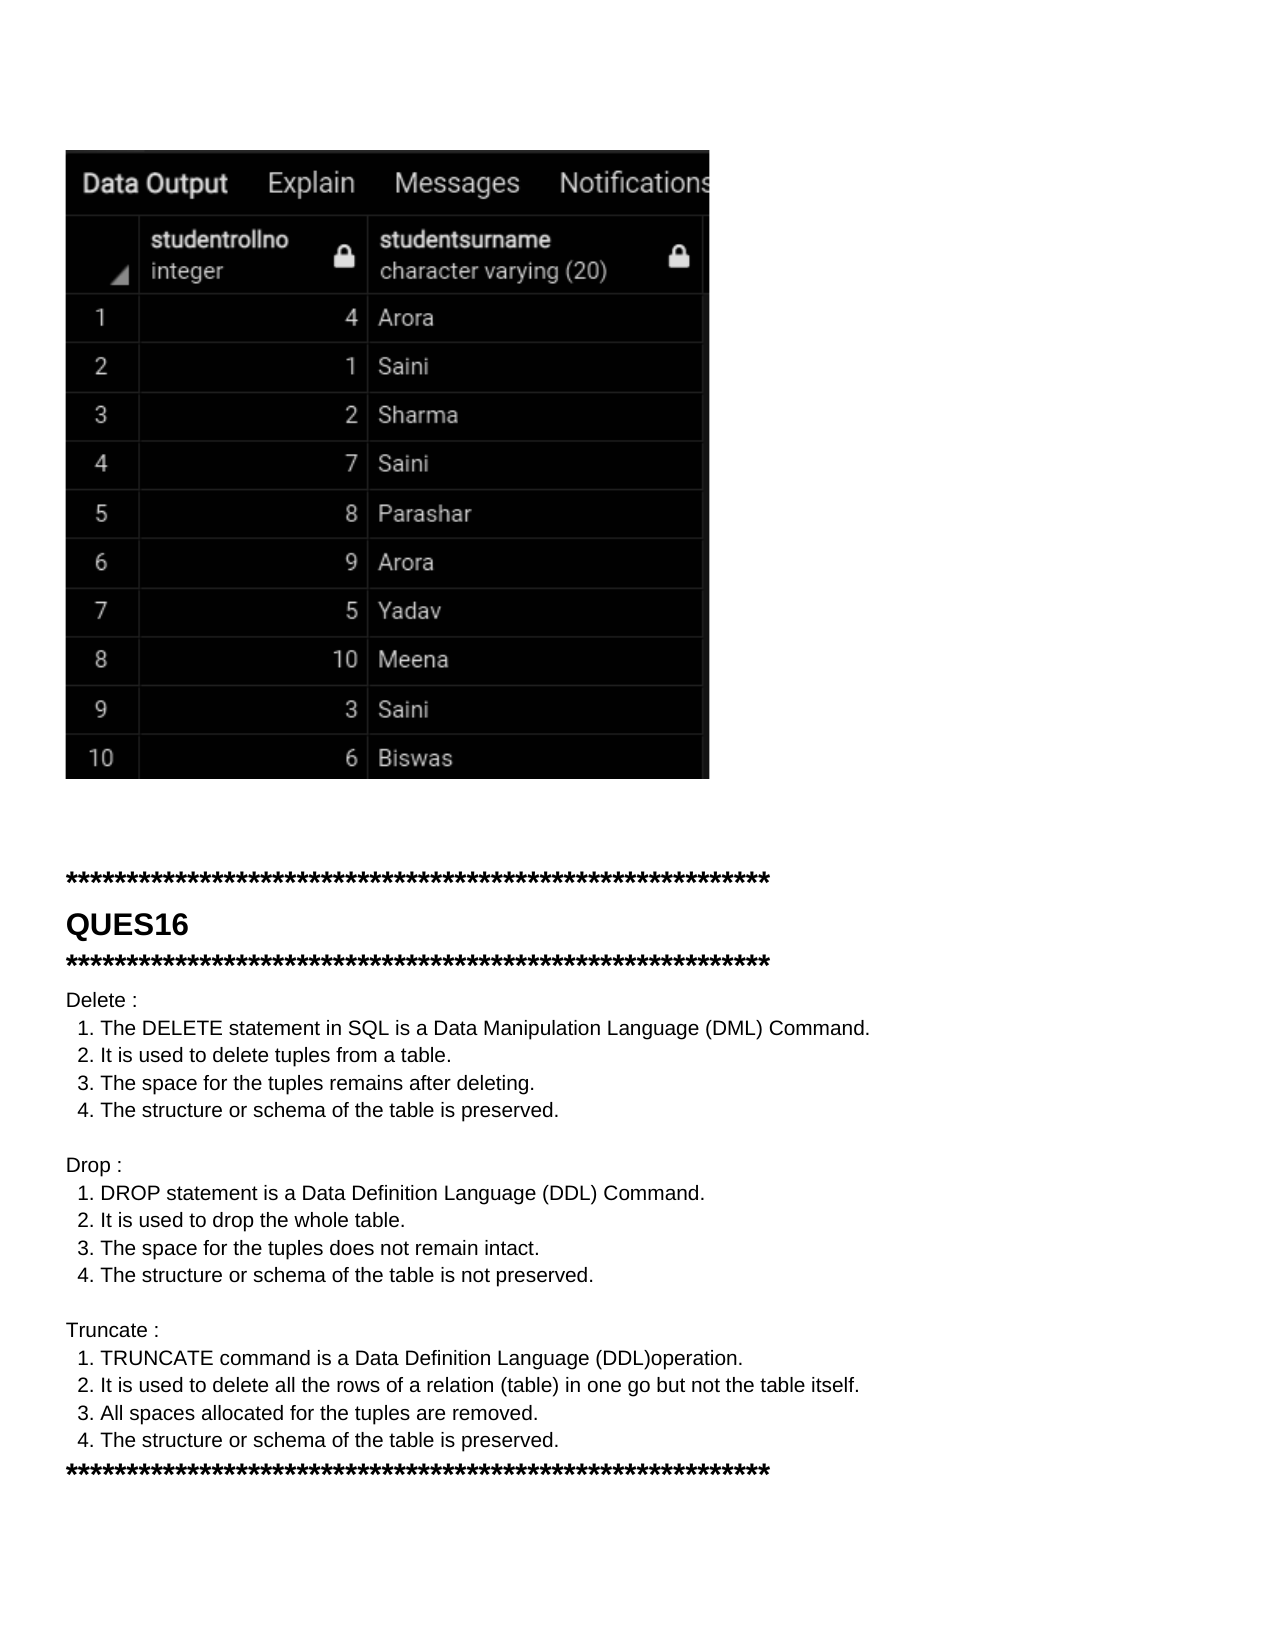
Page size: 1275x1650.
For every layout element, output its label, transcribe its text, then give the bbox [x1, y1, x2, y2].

text ********************************************************** [66, 947, 1275, 983]
text Delete : [66, 988, 1275, 1012]
text 1. The DELETE statement in SQL is a Data Manipulation Language (DML) Command. [66, 1016, 1275, 1040]
text 3. All spaces allocated for the tuples are removed. [66, 1401, 1275, 1425]
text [66, 1456, 1275, 1492]
text ********************************************************** [66, 864, 1275, 900]
text 3. The space for the tuples remains after deleting. [66, 1071, 1275, 1095]
text 2. It is used to delete all the rows of a relation (table) in one go but not the table itself. [66, 1373, 1275, 1397]
text 1. TRUNCATE command is a Data Definition Language (DDL)operation. [66, 1346, 1275, 1370]
text 1. DROP statement is a Data Definition Language (DDL) Command. [66, 1181, 1275, 1205]
text QUES16 [66, 906, 1275, 942]
text 4. The structure or schema of the table is preserved. [66, 1098, 1275, 1122]
text 4. The structure or schema of the table is preserved. [66, 1428, 1275, 1452]
text 3. The space for the tuples does not remain intact. [66, 1236, 1275, 1260]
text Truncate : [66, 1318, 1275, 1342]
text 2. It is used to delete tuples from a table. [66, 1043, 1275, 1067]
text Drop : [66, 1153, 1275, 1177]
text 4. The structure or schema of the table is not preserved. [66, 1263, 1275, 1287]
text 2. It is used to drop the whole table. [66, 1208, 1275, 1232]
picture [65, 150, 710, 779]
